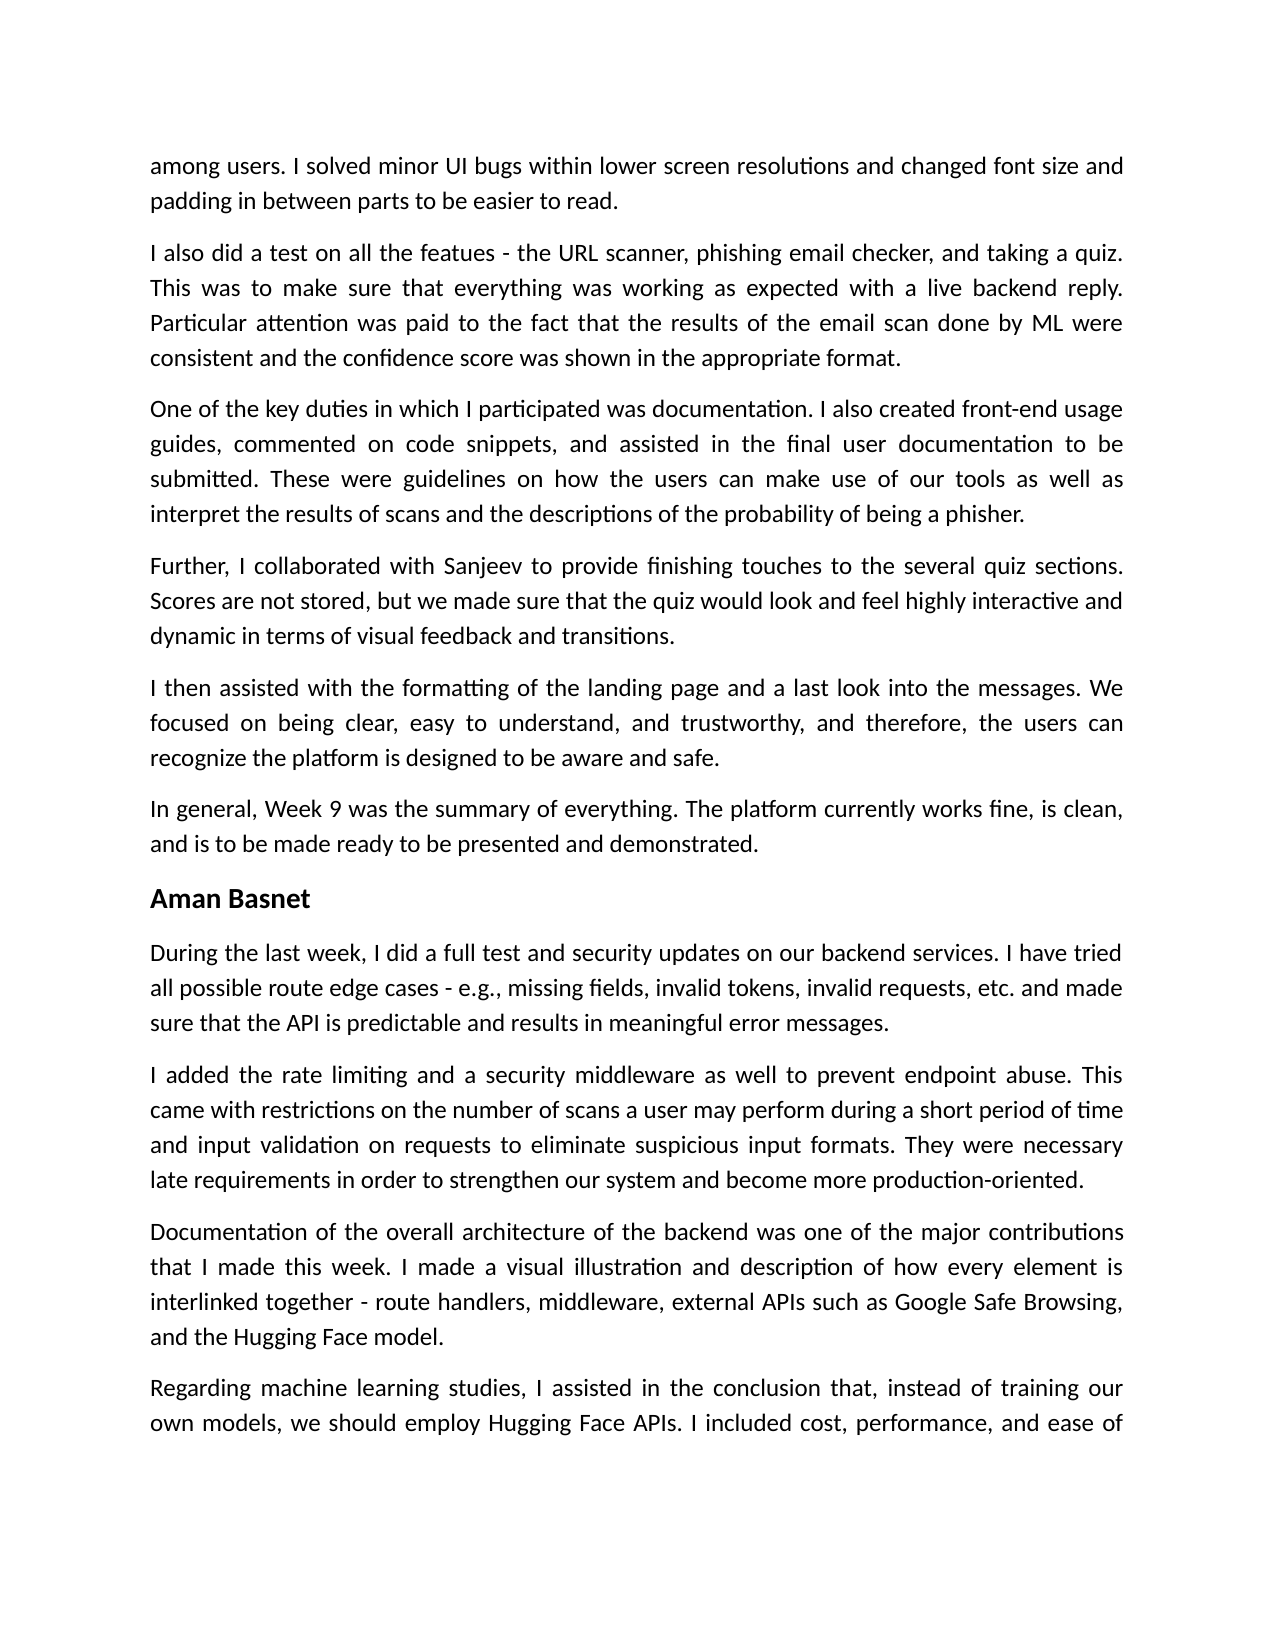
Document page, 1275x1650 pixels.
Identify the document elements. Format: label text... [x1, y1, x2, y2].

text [150, 1373, 1125, 1438]
text I then assisted with the formatting of the landing page and a last look into the messages. We focused on being clear, easy to understand, and trustworthy, and therefore, the users can recognize the platform is designed to be aware and safe. [150, 672, 1125, 772]
text I added the rate limiting and a security middleware as well to prevent endpoint abuse. This came with restrictions on the number of scans a user may perform during a short period of time and input validation on requests to eliminate suspicious input formats. They were necessary late requirements in order to strengthen our system and become more production-oriented. [150, 1059, 1125, 1195]
text Documentation of the overall architecture of the backend was one of the major contributions that I made this week. I made a visual illustration and description of how every element is interlinked together - route handlers, middleware, external APIs such as Google Safe Browsing, and the Hugging Face model. [150, 1216, 1125, 1351]
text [150, 150, 1125, 216]
text During the last week, I did a full test and security updates on our backend services. I have tried all possible route edge cases - e.g., missing fields, invalid tokens, invalid requests, etc. and made sure that the API is predictable and results in meaningful error messages. [150, 938, 1125, 1038]
text Further, I collaborated with Sanjeev to provide finishing touches to the several quiz sections. Scores are not stored, but we made sure that the quiz would look and feel highly interactive and dynamic in terms of visual feedback and transitions. [150, 550, 1125, 651]
text One of the key duties in which I participated was documentation. I also created front-end usage guides, commented on code snippets, and assisted in the final user documentation to be submitted. These were guidelines on how the users can make use of our tools as well as interpret the results of scans and the descriptions of the probability of being a phisher. [150, 393, 1125, 529]
text I also did a test on all the featues - the URL scanner, phishing email checker, and taking a quiz. This was to make sure that everything was working as expected with a live backend reply. Particular attention was paid to the fact that the results of the email scan done by ML were consistent and the confidence score was shown in the appropriate format. [150, 237, 1125, 372]
text In general, Week 9 was the summary of everything. The platform currently works fine, is clean, and is to be made ready to be presented and demonstrated. [150, 793, 1125, 859]
text Aman Basnet [150, 880, 1125, 916]
